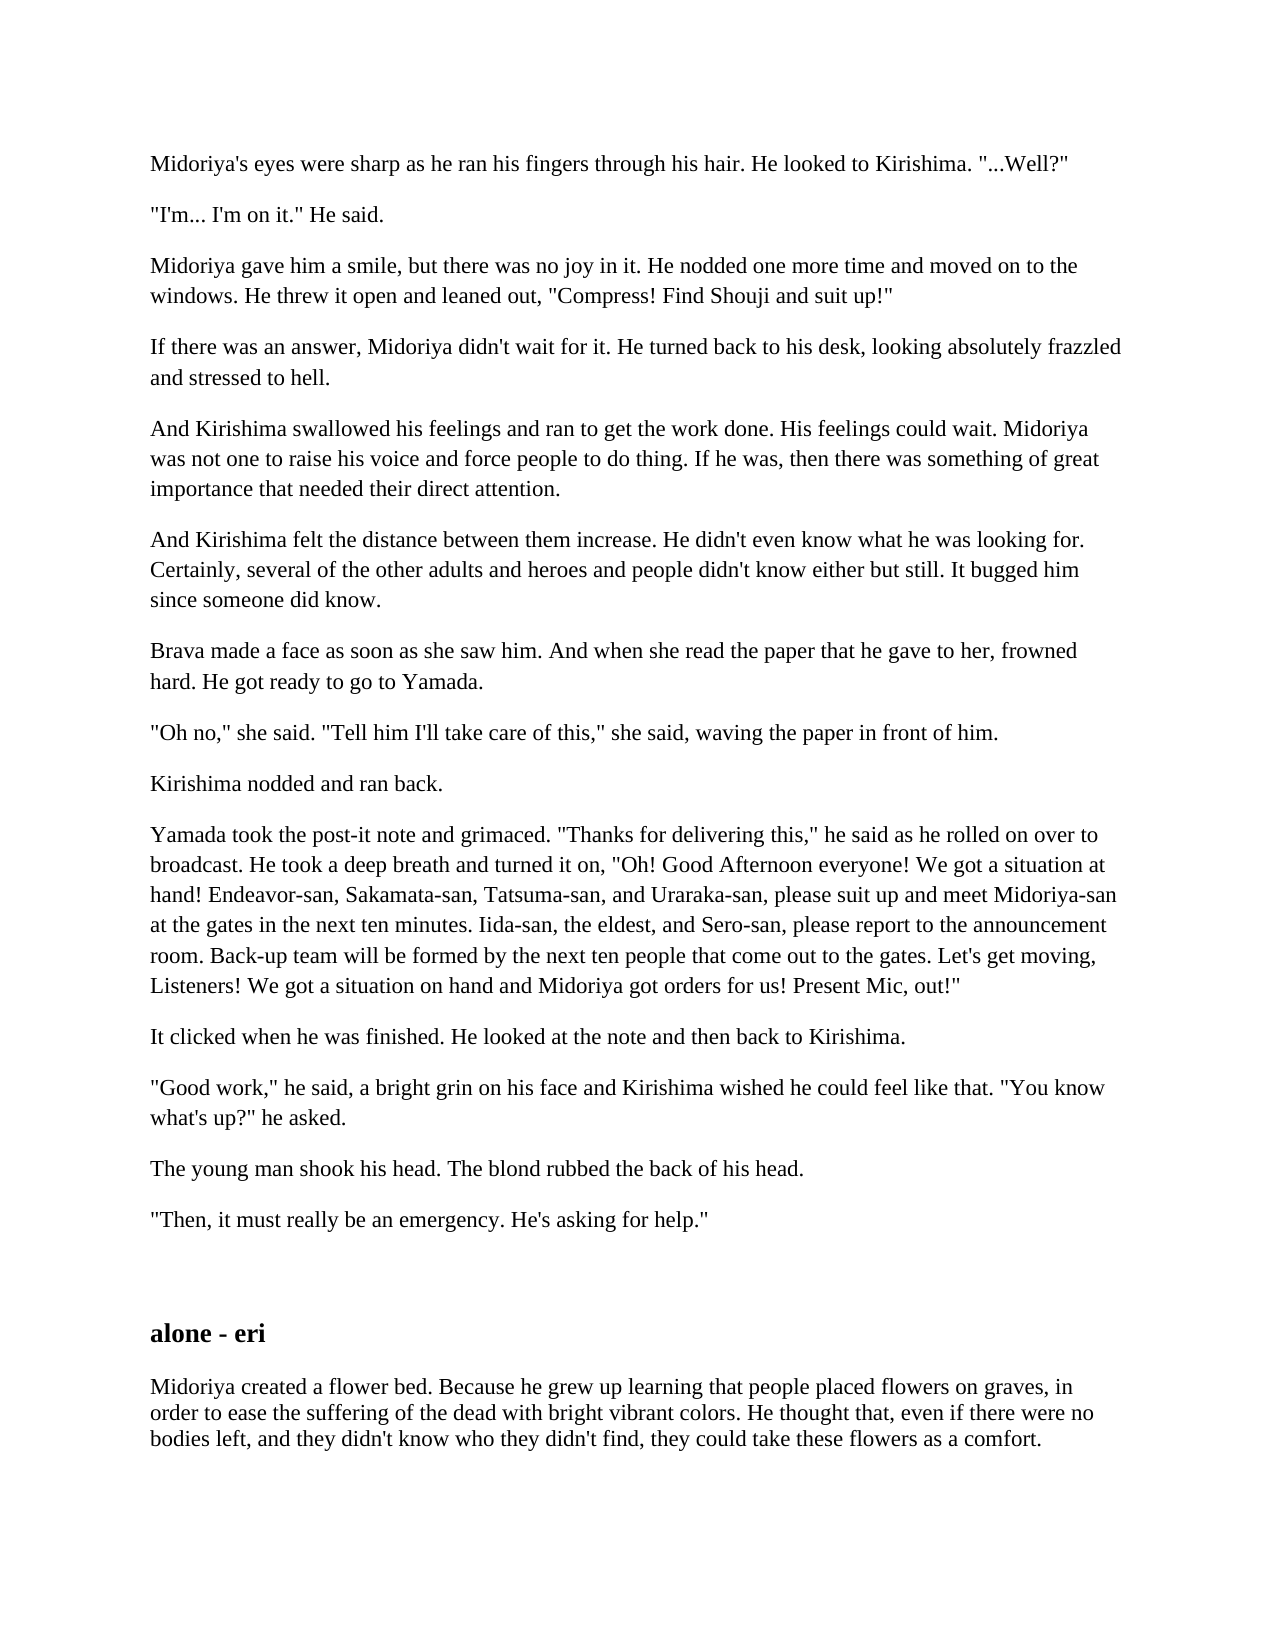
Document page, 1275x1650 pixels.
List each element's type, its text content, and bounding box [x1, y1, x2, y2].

text Kirishima nodded and ran back. [150, 770, 1125, 796]
text Midoriya's eyes were sharp as he ran his fingers through his hair. He looked to Kirishima. "...Well?" [150, 150, 1125, 176]
text And Kirishima swallowed his feelings and ran to get the work done. His feelings could wait. Midoriya was not one to raise his voice and force people to do thing. If he was, then there was something of great importance that needed their direct attention. [150, 414, 1125, 501]
text Midoriya gave him a smile, but there was no joy in it. He nodded one more time and moved on to the windows. He threw it open and leaned out, "Compress! Find Shouji and suit up!" [150, 252, 1125, 309]
text Brava made a face as soon as she saw him. And when she read the paper that he gave to her, frowned hard. He got ready to go to Yamada. [150, 637, 1125, 694]
text "Good work," he said, a bright grin on his face and Kirishima wished he could feel like that. "You know what's up?" he asked. [150, 1074, 1125, 1131]
text The young man shook his head. The blond rubbed the back of his head. [150, 1155, 1125, 1182]
text Yamada took the post-it note and grimaced. "Thanks for delivering this," he said as he rolled on over to broadcast. He took a deep breath and turned it on, "Oh! Good Afternoon everyone! We got a situation at hand! Endeavor-san, Sakamata-san, Tatsuma-san, and Uraraka-san, please suit up and meet Midoriya-san at the gates in the next ten minutes. Iida-san, the eldest, and Sero-san, please report to the announcement room. Back-up team will be formed by the next ten people that come out to the gates. Let's get moving, Listeners! We got a situation on hand and Midoriya got orders for us! Present Mic, out!" [150, 821, 1125, 998]
text And Kirishima felt the distance between them increase. He didn't even know what he was looking for. Certainly, several of the other adults and heroes and people didn't know either but still. It bugged him since someone did know. [150, 526, 1125, 613]
subtitle alone - eri [150, 1317, 1125, 1348]
text "Oh no," she said. "Tell him I'll take care of this," she said, waving the paper in front of him. [150, 719, 1125, 745]
text "I'm... I'm on it." He said. [150, 201, 1125, 227]
text "Then, it must really be an emergency. He's asking for help." [150, 1206, 1125, 1233]
text It clicked when he was finished. He looked at the note and then back to Kirishima. [150, 1023, 1125, 1049]
text If there was an answer, Midoriya didn't wait for it. He turned back to his desk, looking absolutely frazzled and stressed to hell. [150, 333, 1125, 390]
text Midoriya created a flower bed. Because he grew up learning that people placed flowers on graves, in order to ease the suffering of the dead with bright vibrant colors. He thought that, even if there were no bodies left, and they didn't know who they didn't find, they could take these flowers as a comfort. [150, 1373, 1125, 1452]
